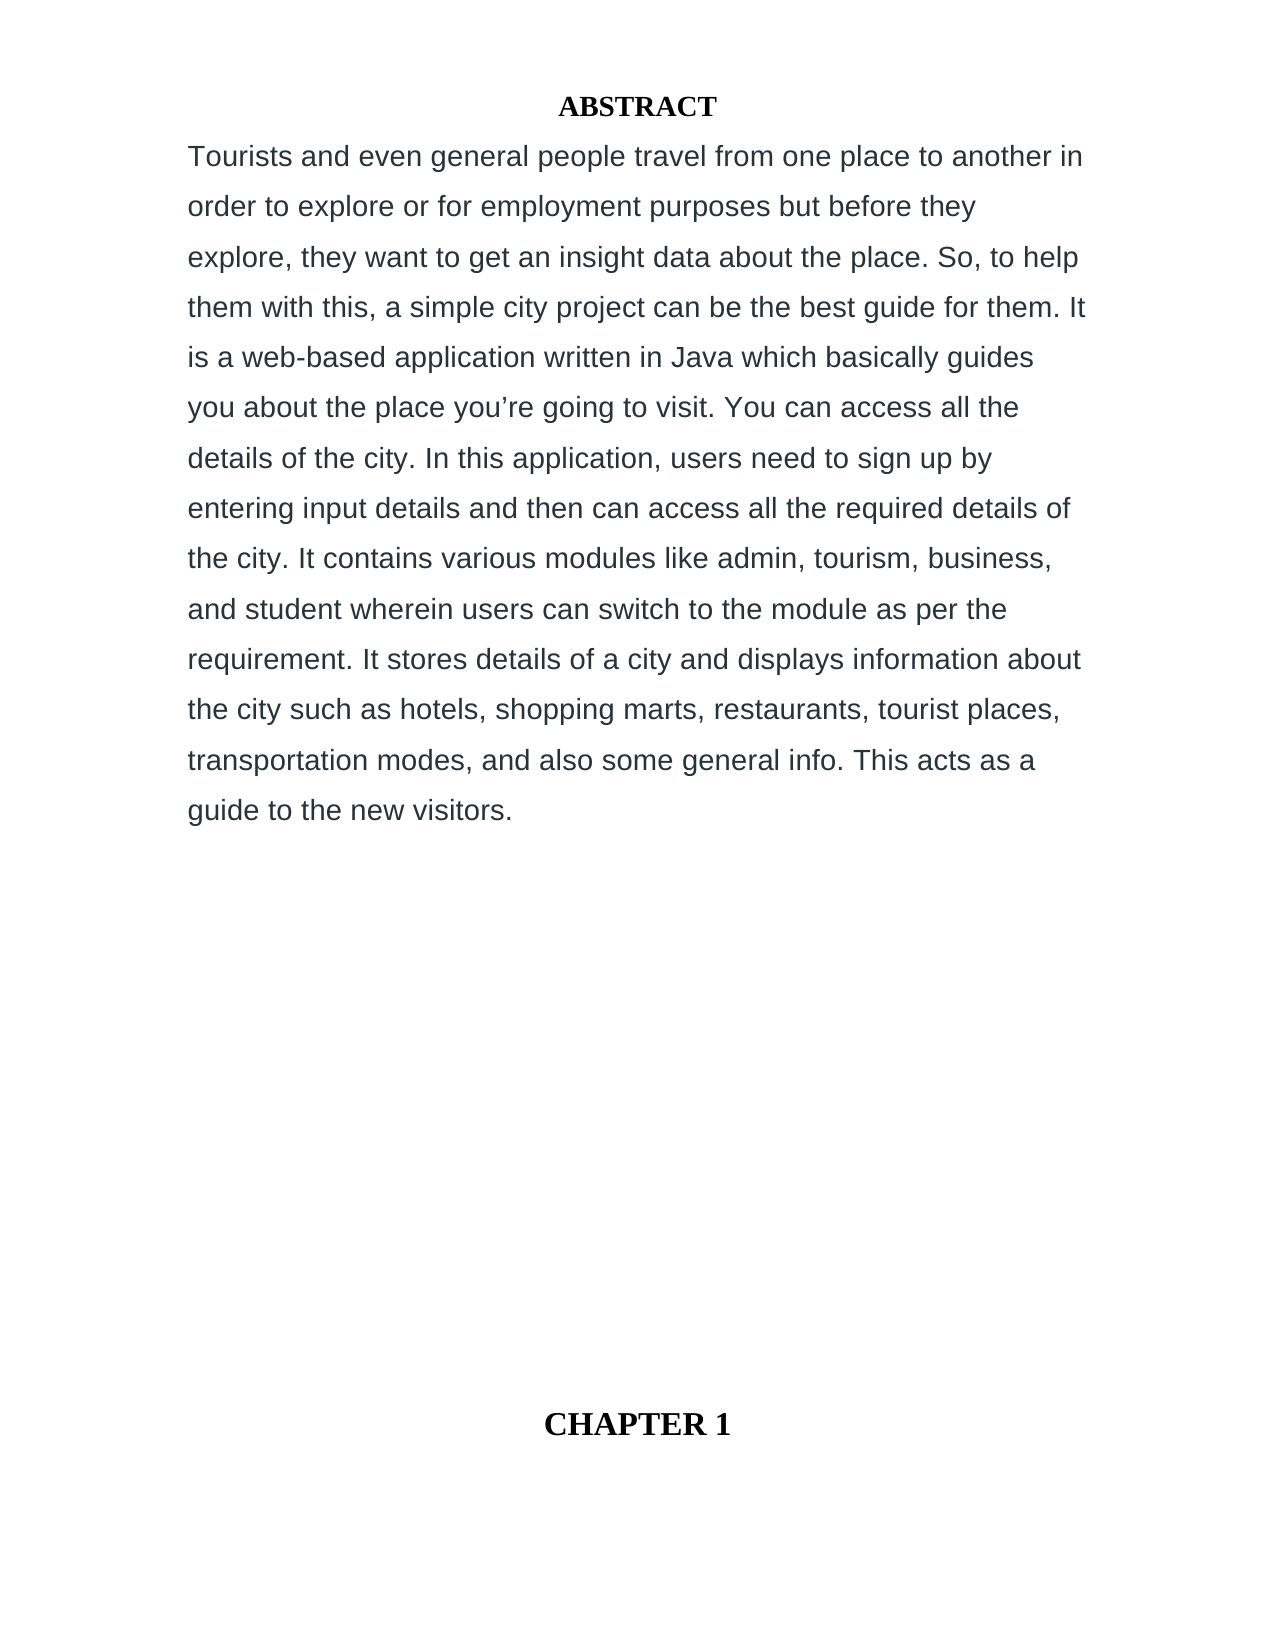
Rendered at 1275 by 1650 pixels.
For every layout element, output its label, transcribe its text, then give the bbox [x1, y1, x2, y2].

text Tourists and even general people travel from one place to another in order to explore or for employment purposes but before they explore, they want to get an insight data about the place. So, to help them with this, a simple city project can be the best guide for them. It is a web-based application written in Java which basically guides you about the place you’re going to visit. You can access all the details of the city. In this application, users need to sign up by entering input details and then can access all the required details of the city. It contains various modules like admin, tourism, business, and student wherein users can switch to the module as per the requirement. It stores details of a city and displays information about the city such as hotels, shopping marts, restaurants, tourist places, transportation modes, and also some general info. This acts as a guide to the new visitors. [187, 303, 1087, 827]
text Tourists and even general people travel from one place to another in order to explore or for employment purposes but before they explore, they want to get an insight data about the place. So, to help them with this, a simple city project can be the best guide for them. It is a web-based application written in Java which basically guides you about the place you’re going to visit. You can access all the details of the city. In this application, users need to sign up by entering input details and then can access all the required details of the city. It contains various modules like admin, tourism, business, and student wherein users can switch to the module as per the requirement. It stores details of a city and displays information about the city such as hotels, shopping marts, restaurants, tourist places, transportation modes, and also some general info. This acts as a guide to the new visitors. [187, 139, 1087, 302]
text CHAPTER 1 [187, 1404, 1087, 1442]
text ABSTRACT [187, 89, 1087, 122]
